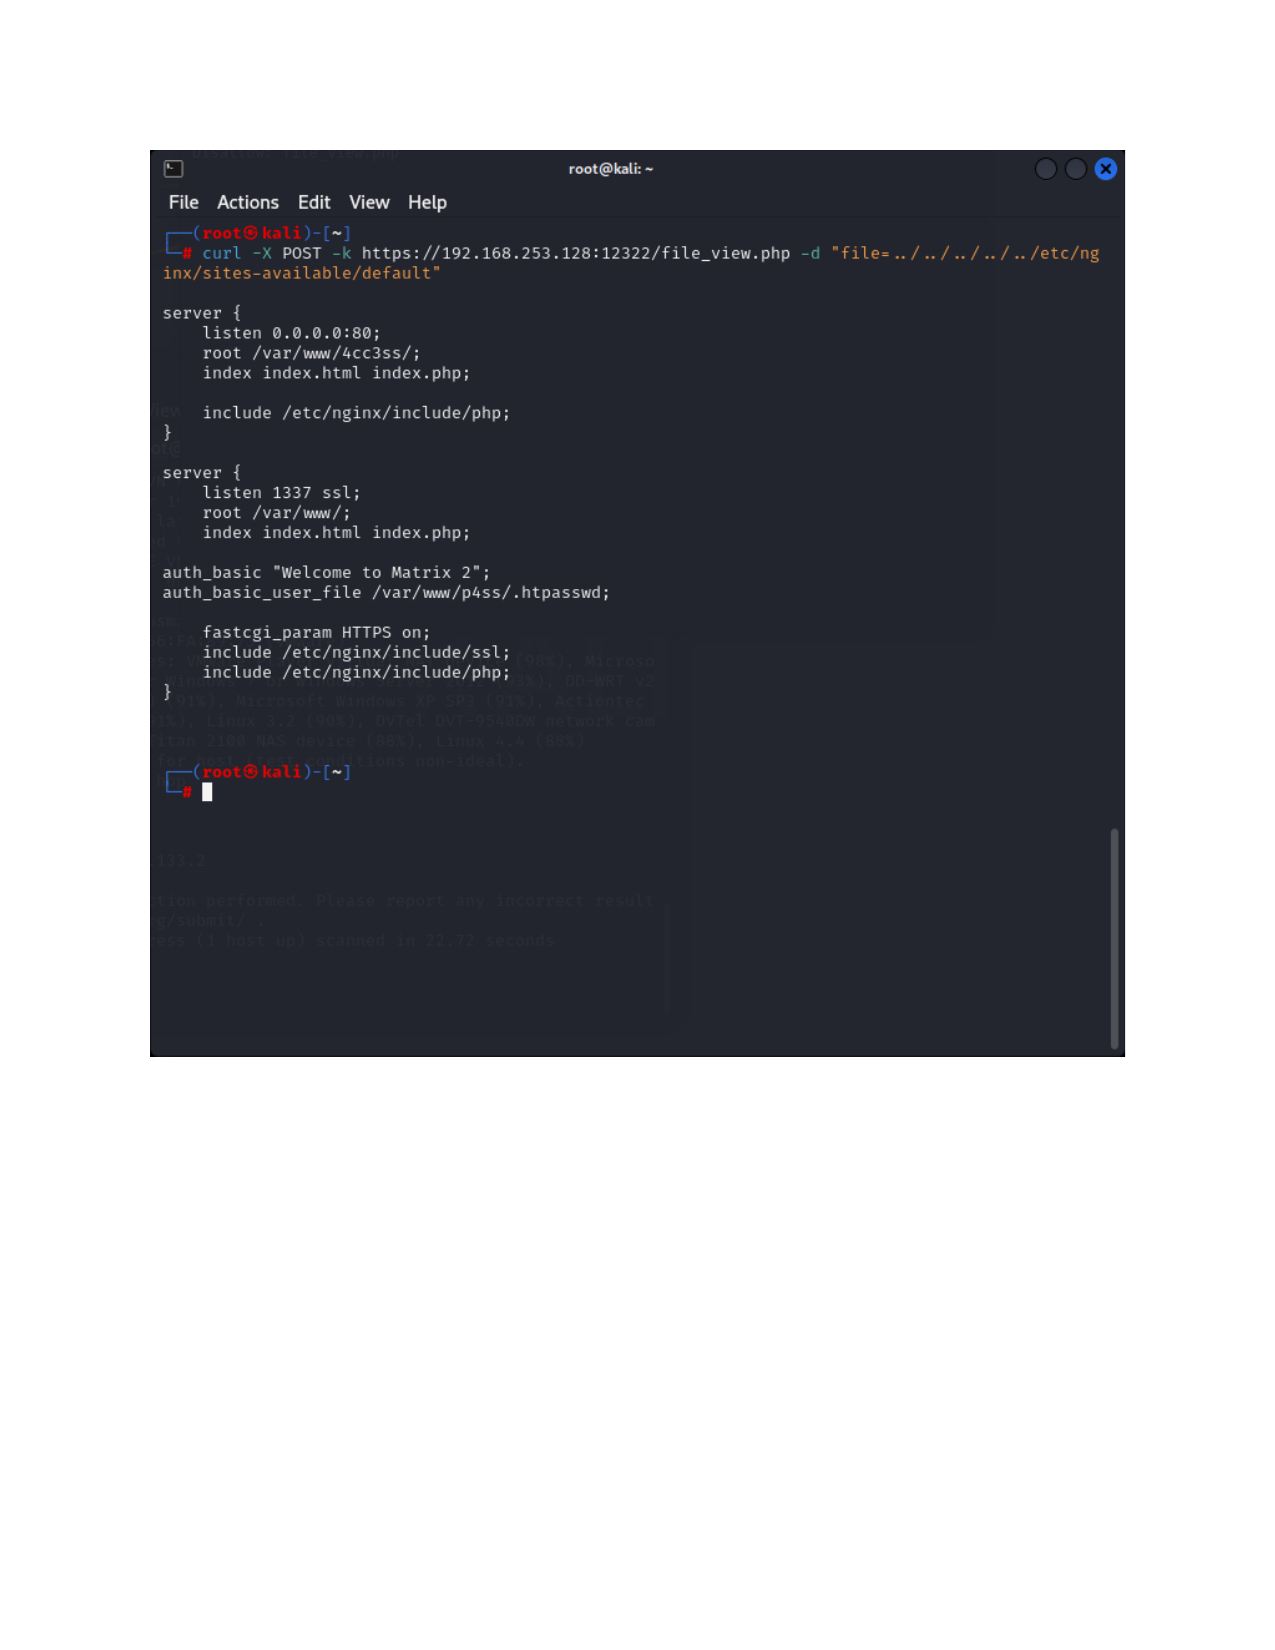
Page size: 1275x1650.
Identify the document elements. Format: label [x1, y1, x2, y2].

picture [150, 150, 1125, 1057]
